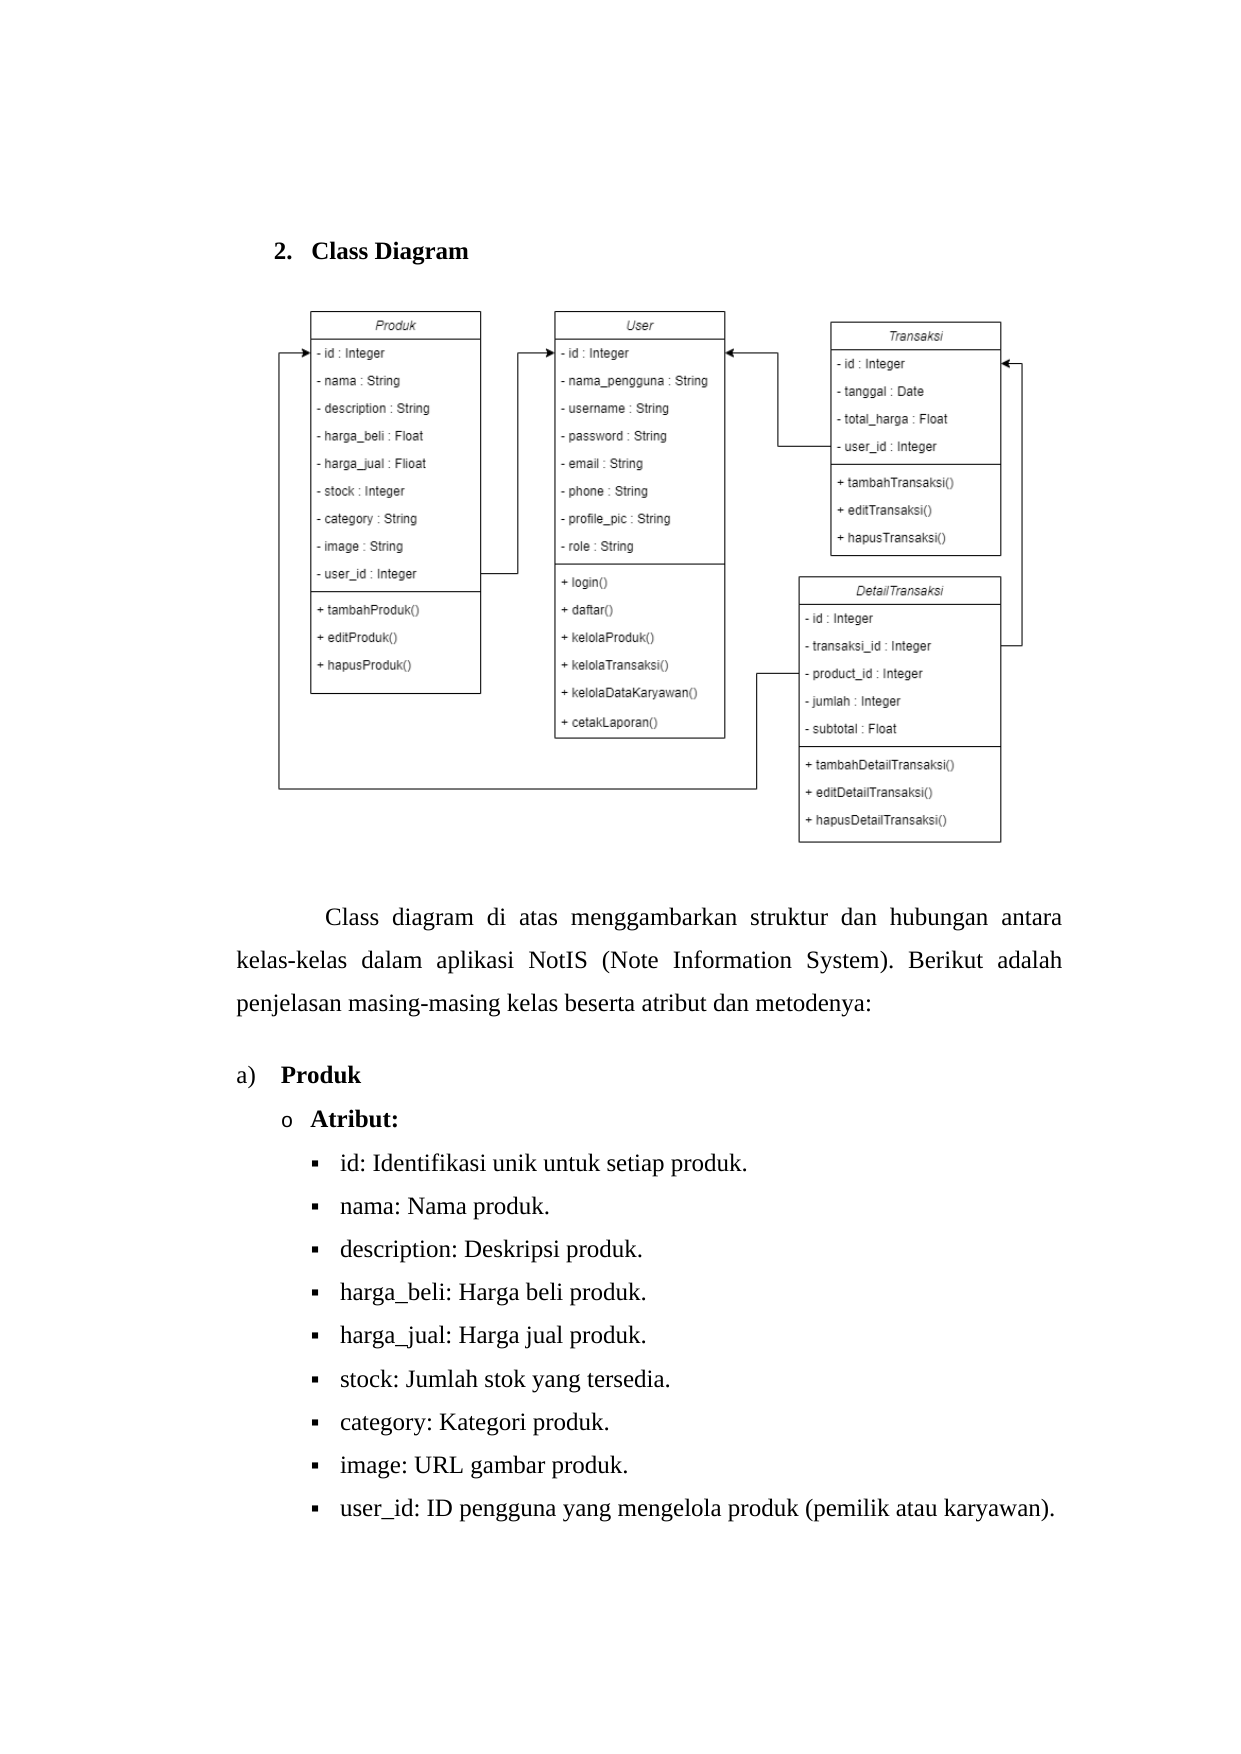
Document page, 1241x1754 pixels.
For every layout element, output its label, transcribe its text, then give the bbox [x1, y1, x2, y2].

list nama: Nama produk. [310, 1191, 1063, 1220]
list category: Kategori produk. [310, 1407, 1063, 1436]
list user_id: ID pengguna yang mengelola produk (pemilik atau karyawan). [310, 1493, 1063, 1522]
list Atribut: [281, 1104, 1063, 1133]
list id: Identifikasi unik untuk setiap produk. [310, 1148, 1063, 1177]
list harga_jual: Harga jual produk. [310, 1321, 1063, 1349]
list Class Diagram [274, 236, 1063, 265]
picture [236, 296, 1063, 859]
list image: URL gambar produk. [310, 1450, 1063, 1479]
list description: Deskripsi produk. [310, 1234, 1063, 1263]
list stock: Jumlah stok yang tersedia. [310, 1364, 1063, 1392]
text Class diagram di atas menggambarkan struktur dan hubungan antara kelas-kelas dalam aplikasi NotIS (Note Information System). Berikut adalah penjelasan masing-masing kelas beserta atribut dan metodenya: [236, 902, 1063, 1017]
list harga_beli: Harga beli produk. [310, 1277, 1063, 1306]
list Produk [236, 1061, 1063, 1089]
